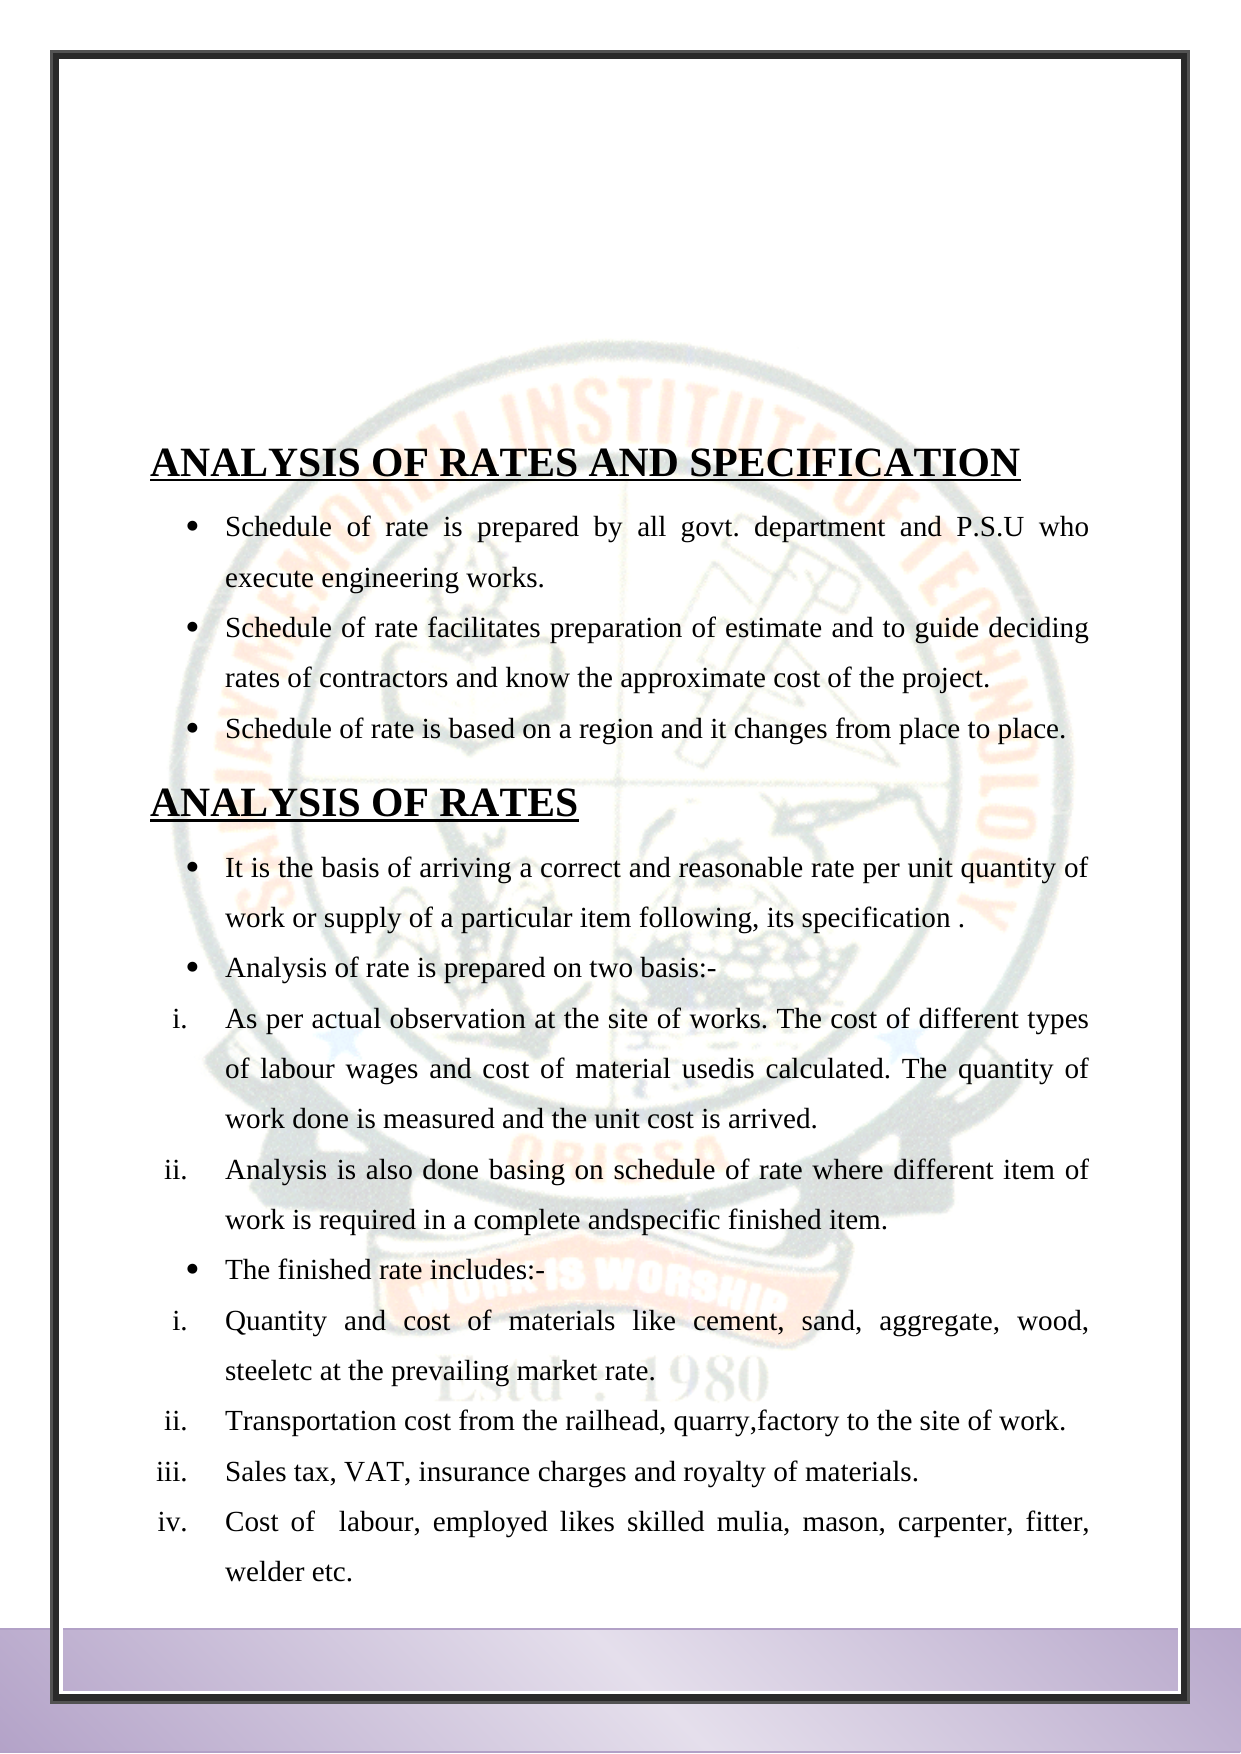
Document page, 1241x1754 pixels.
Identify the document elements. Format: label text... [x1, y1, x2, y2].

list Sales tax, VAT, insurance charges and royalty of materials. [187, 1454, 1090, 1487]
list Transportation cost from the railhead, quarry,factory to the site of work. [187, 1403, 1090, 1437]
list Analysis of rate is prepared on two basis:- [187, 951, 1090, 984]
list It is the basis of arriving a correct and reasonable rate per unit quantity of work or supply of a particular item following, its specification . [187, 850, 1090, 934]
list Analysis is also done basing on schedule of rate where different item of work is required in a complete andspecific finished item. [187, 1152, 1090, 1236]
text ANALYSIS OF RATES AND SPECIFICATION [150, 437, 1090, 485]
list Schedule of rate is based on a region and it changes from place to place. [187, 711, 1090, 744]
list Schedule of rate is prepared by all govt. department and P.S.U who execute engineering works. [187, 509, 1090, 593]
text ANALYSIS OF RATES [150, 778, 1090, 826]
list Quantity and cost of materials like cement, sand, aggregate, wood, steeletc at the prevailing market rate. [187, 1303, 1090, 1387]
list As per actual observation at the site of works. The cost of different types of labour wages and cost of material usedis calculated. The quantity of work done is measured and the unit cost is arrived. [187, 1001, 1090, 1135]
list The finished rate includes:- [187, 1252, 1090, 1286]
list Schedule of rate facilitates preparation of estimate and to guide deciding rates of contractors and know the approximate cost of the project. [187, 610, 1090, 694]
list Cost of labour, employed likes skilled mulia, mason, carpenter, fitter, welder etc. [187, 1504, 1090, 1588]
